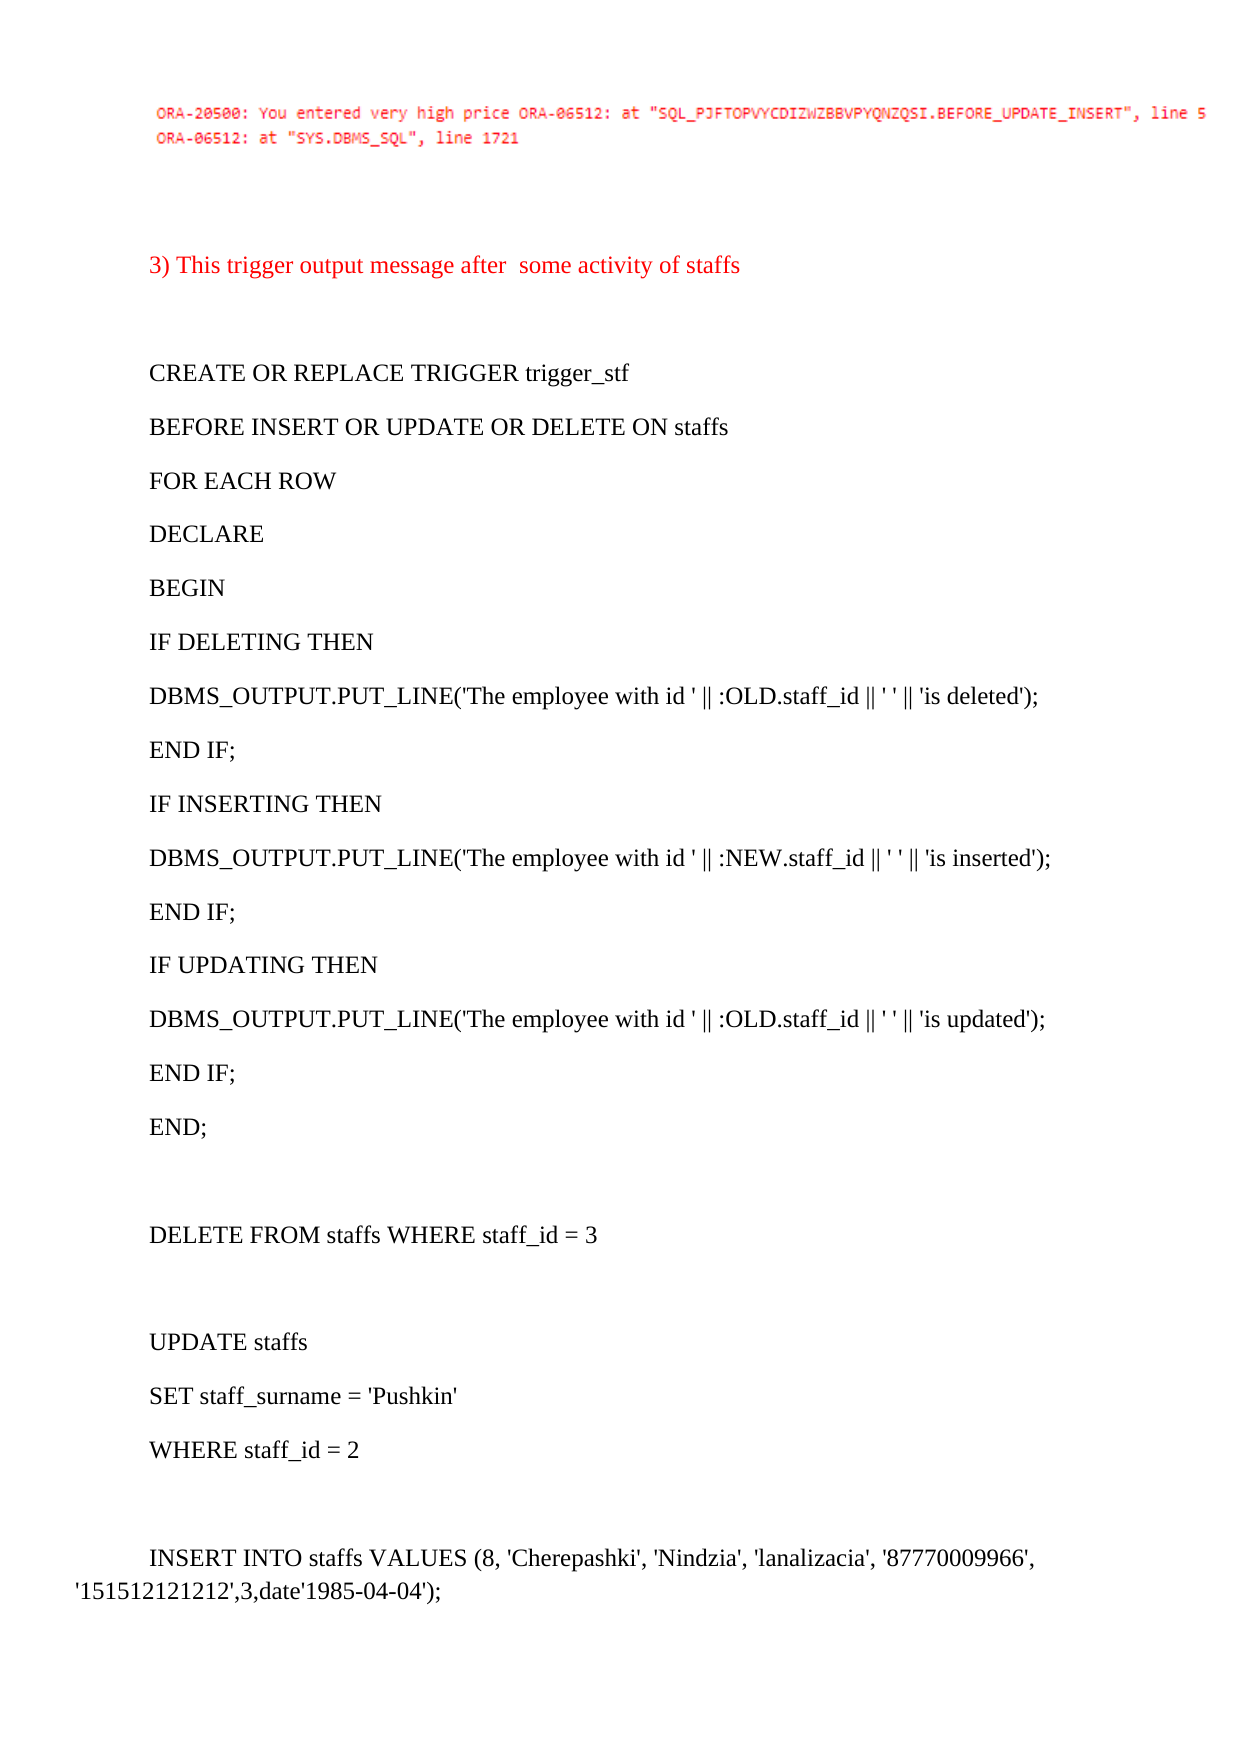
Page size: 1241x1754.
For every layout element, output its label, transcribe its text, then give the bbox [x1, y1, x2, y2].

text DBMS_OUTPUT.PUT_LINE('The employee with id ' || :NEW.staff_id || ' ' || 'is inserted'); [75, 843, 1165, 871]
text END IF; [75, 1058, 1165, 1087]
text CREATE OR REPLACE TRIGGER trigger_stf [75, 358, 1165, 387]
text SET staff_surname = 'Pushkin' [75, 1381, 1165, 1410]
text IF UPDATING THEN [75, 950, 1165, 979]
text END IF; [75, 735, 1165, 764]
text DBMS_OUTPUT.PUT_LINE('The employee with id ' || :OLD.staff_id || ' ' || 'is updated'); [75, 1004, 1165, 1033]
text FOR EACH ROW [75, 466, 1165, 494]
text IF DELETING THEN [75, 627, 1165, 656]
text DBMS_OUTPUT.PUT_LINE('The employee with id ' || :OLD.staff_id || ' ' || 'is deleted'); [75, 681, 1165, 710]
text WHERE staff_id = 2 [75, 1435, 1165, 1464]
text END; [75, 1112, 1165, 1141]
text BEFORE INSERT OR UPDATE OR DELETE ON staffs [75, 412, 1165, 441]
text IF INSERTING THEN [75, 789, 1165, 818]
text 3) This trigger output message after some activity of staffs [75, 250, 1165, 279]
text END IF; [75, 897, 1165, 925]
text DELETE FROM staffs WHERE staff_id = 3 [75, 1220, 1165, 1248]
text DECLARE [75, 519, 1165, 548]
text INSERT INTO staffs VALUES (8, 'Cherepashki', 'Nindzia', 'lanalizacia', '87770009966', '151512121212',3,date'1985-04-04'); [75, 1543, 1165, 1604]
text BEGIN [75, 573, 1165, 602]
picture [148, 75, 1239, 226]
text UPDATE staffs [75, 1327, 1165, 1356]
